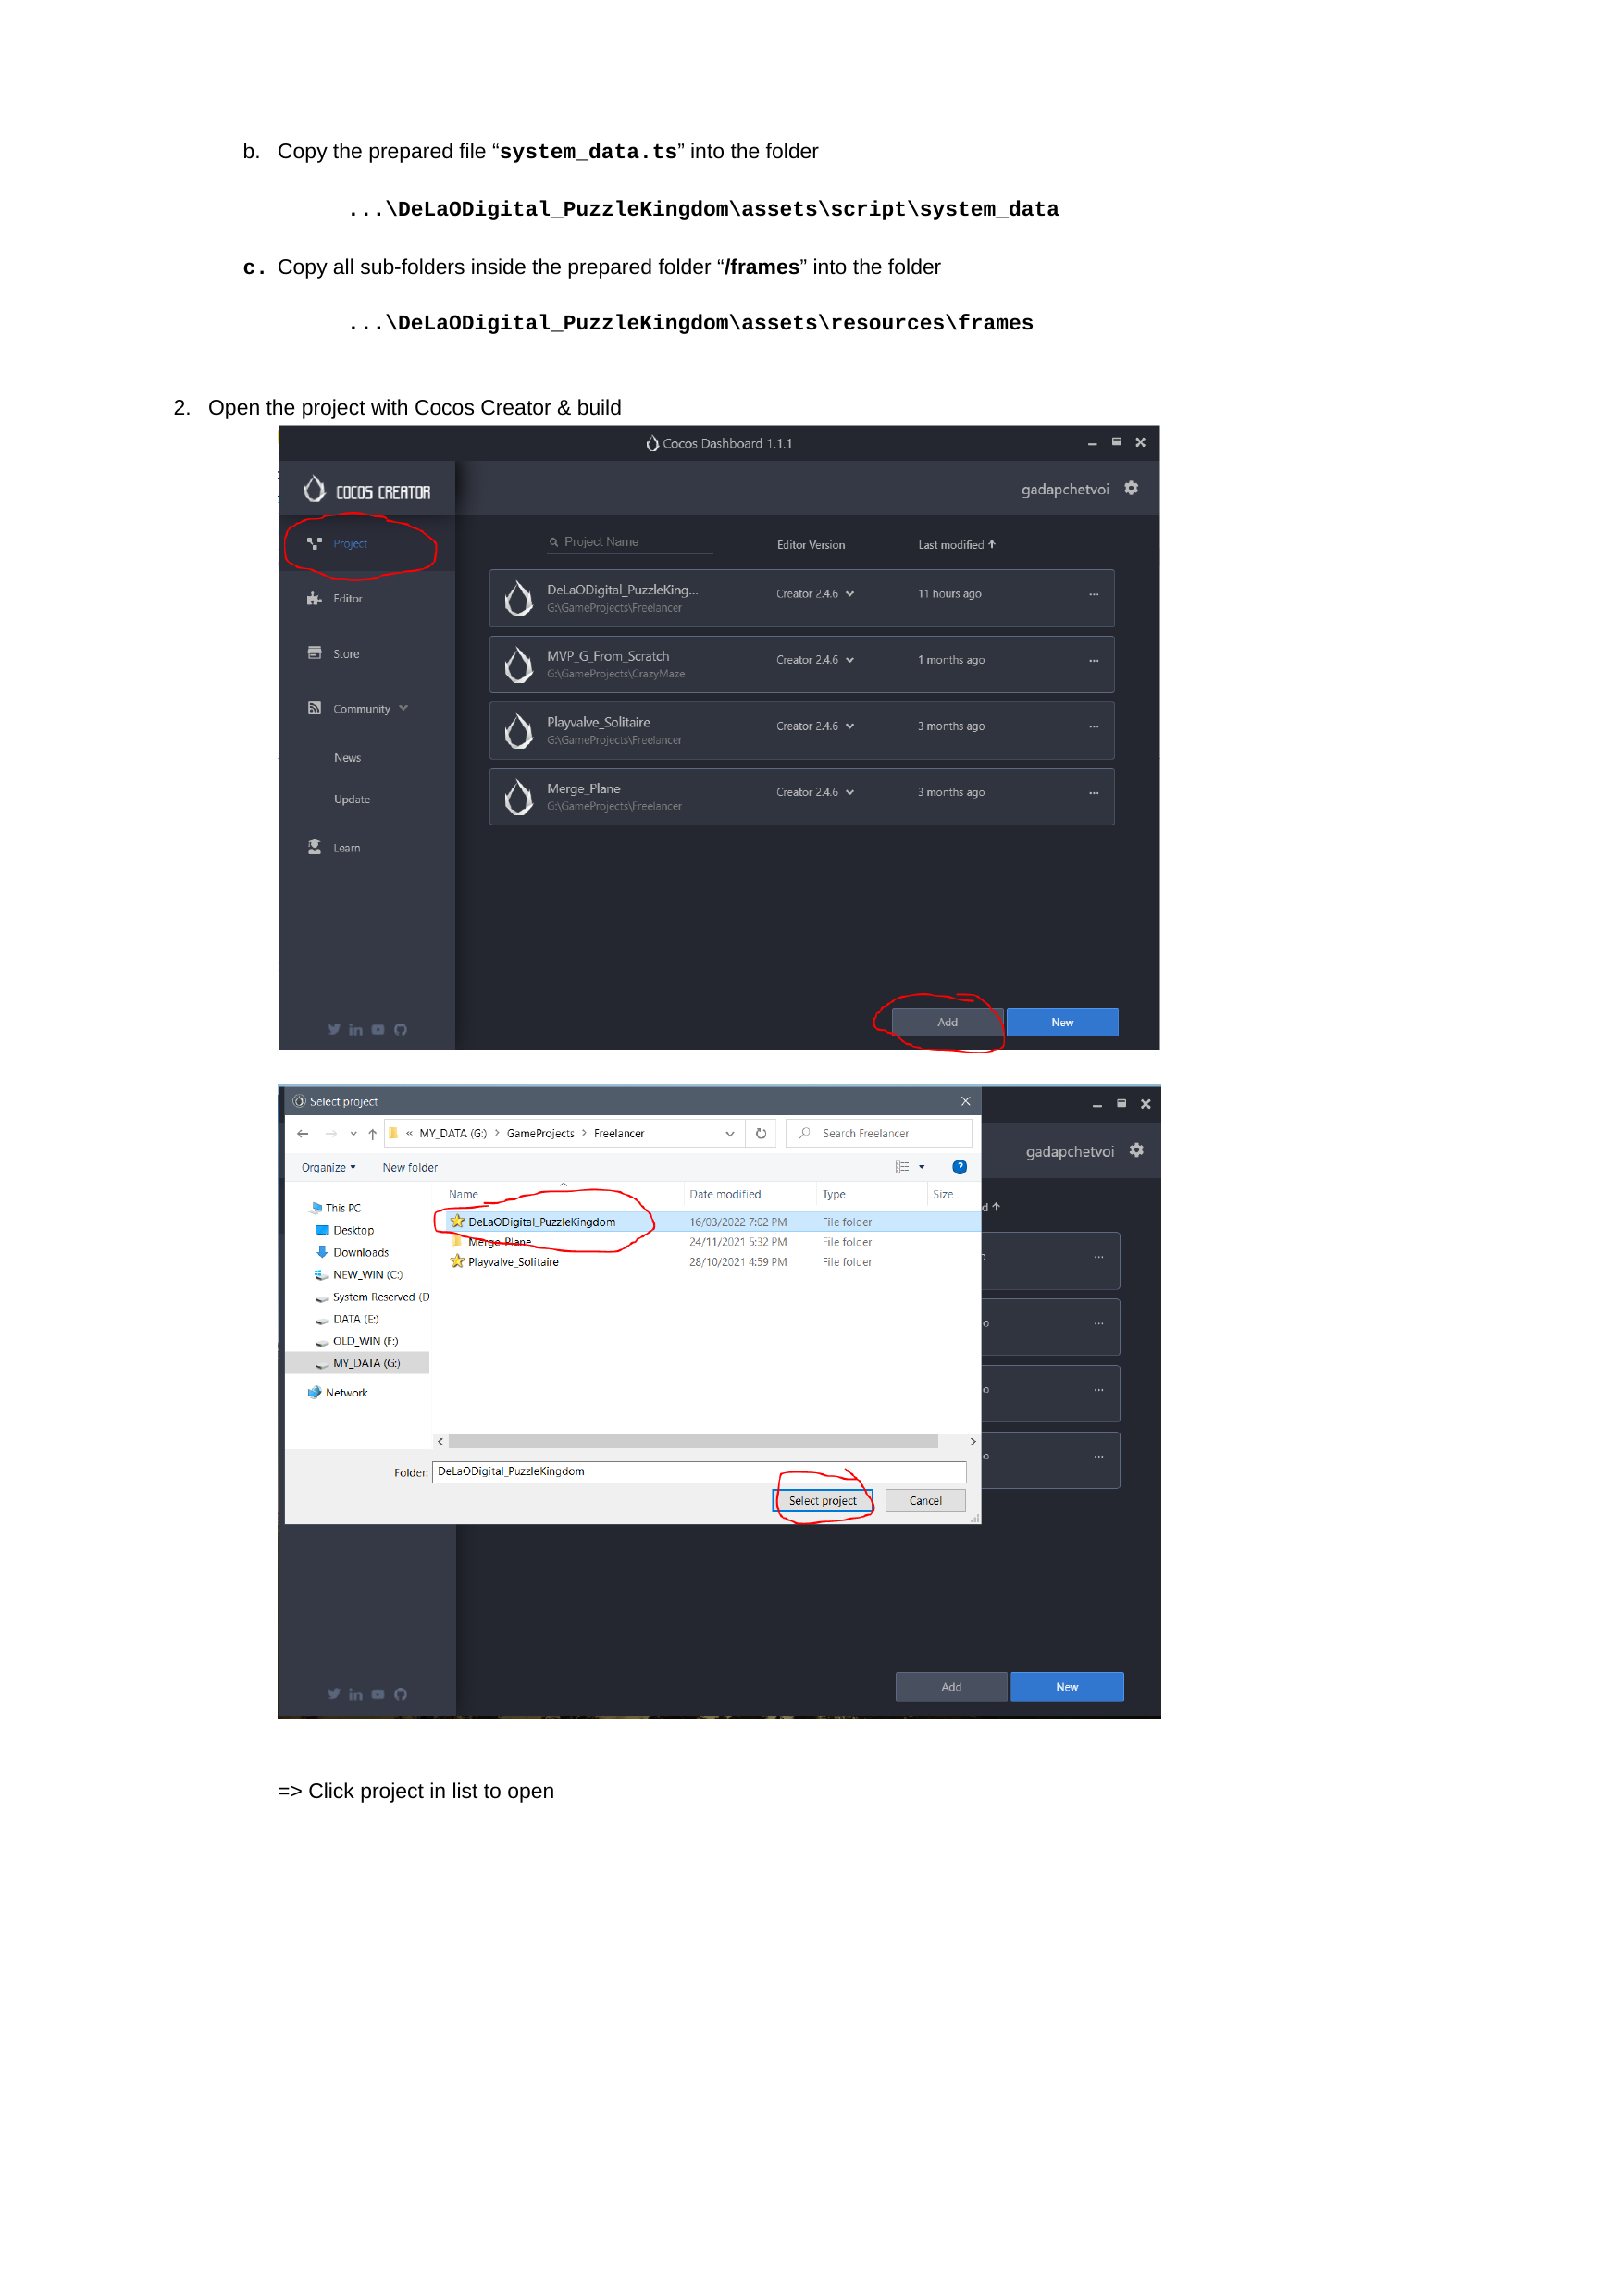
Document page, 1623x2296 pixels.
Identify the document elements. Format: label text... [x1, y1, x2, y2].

list Open the project with Cocos Creator & build [173, 395, 1484, 419]
text => Click project in list to open [139, 1779, 1484, 1803]
picture [278, 423, 1160, 1053]
picture [278, 1084, 1161, 1719]
text ...\DeLaODigital_PuzzleKingdom\assets\resources\frames [347, 312, 1484, 336]
list Copy the prepared file “system_data.ts” into the folder ...\DeLaODigital_PuzzleKingdom\assets\script\system_data [242, 139, 1484, 223]
list Copy all sub-folders inside the prepared folder “/frames” into the folder [242, 254, 1484, 280]
